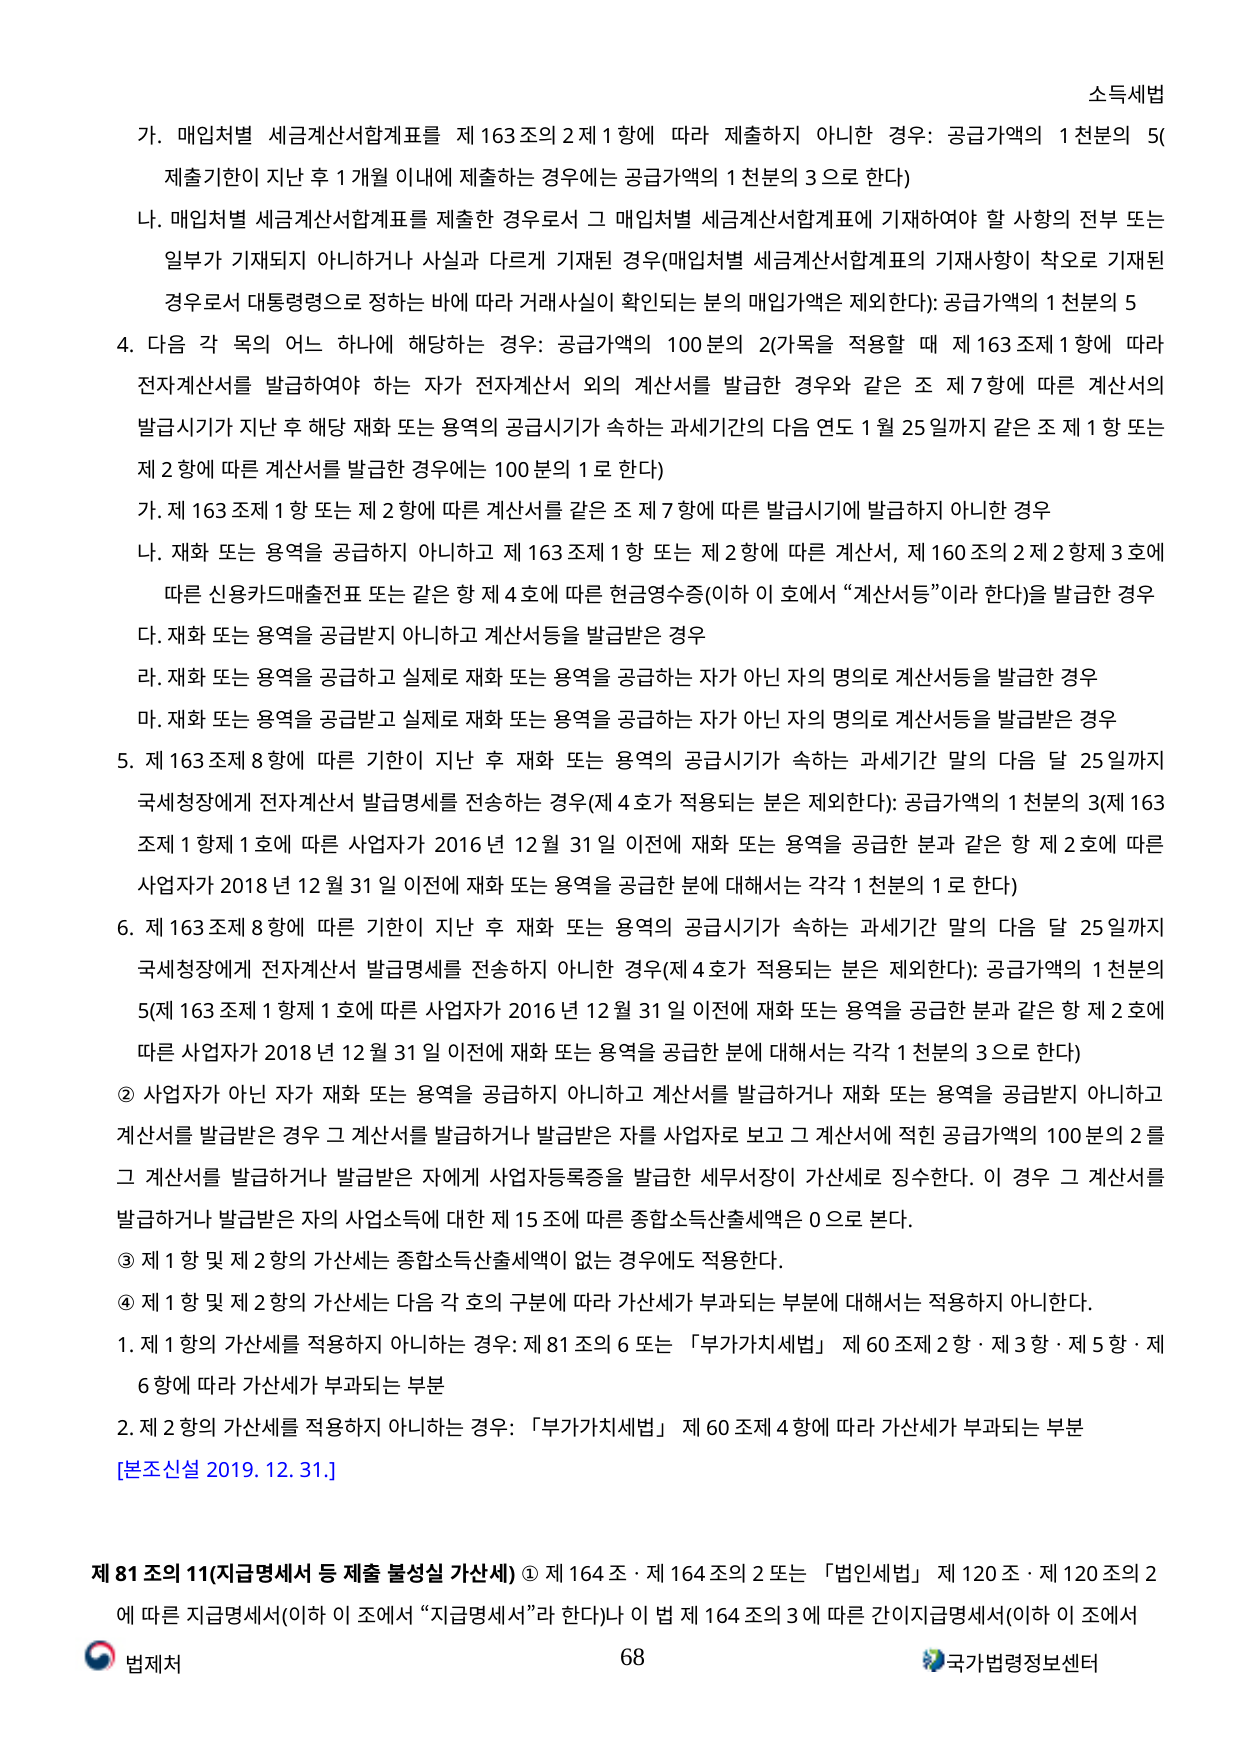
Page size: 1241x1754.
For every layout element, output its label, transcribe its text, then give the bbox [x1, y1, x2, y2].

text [92, 1546, 1165, 1629]
text ④ 제1항 및 제2항의 가산세는 다음 각 호의 구분에 따라 가산세가 부과되는 부분에 대해서는 적용하지 아니한다. [117, 1275, 1165, 1317]
text 나. 재화 또는 용역을 공급하지 아니하고 제163조제1항 또는 제2항에 따른 계산서, 제160조의2제2항제3호에 따른 신용카드매출전표 또는 같은 항 제4호에 따른 현금영수증(이하 이 호에서 “계산서등”이라 한다)을 발급한 경우 [137, 525, 1165, 608]
text 라. 재화 또는 용역을 공급하고 실제로 재화 또는 용역을 공급하는 자가 아닌 자의 명의로 계산서등을 발급한 경우 [137, 650, 1165, 692]
text ③ 제1항 및 제2항의 가산세는 종합소득산출세액이 없는 경우에도 적용한다. [117, 1233, 1165, 1275]
picture [75, 1637, 126, 1673]
text [본조신설 2019. 12. 31.] [117, 1442, 1165, 1483]
text 5. 제163조제8항에 따른 기한이 지난 후 재화 또는 용역의 공급시기가 속하는 과세기간 말의 다음 달 25일까지 국세청장에게 전자계산서 발급명세를 전송하는 경우(제4호가 적용되는 분은 제외한다): 공급가액의 1천분의 3(제163조제1항제1호에 따른 사업자가 2016년 12월 31일 이전에 재화 또는 용역을 공급한 분과 같은 항 제2호에 따른 사업자가 2018년 12월 31일 이전에 재화 또는 용역을 공급한 분에 대해서는 각각 1천분의 1로 한다) [117, 733, 1165, 900]
picture [892, 1637, 947, 1672]
text 나. 매입처별 세금계산서합계표를 제출한 경우로서 그 매입처별 세금계산서합계표에 기재하여야 할 사항의 전부 또는 일부가 기재되지 아니하거나 사실과 다르게 기재된 경우(매입처별 세금계산서합계표의 기재사항이 착오로 기재된 경우로서 대통령령으로 정하는 바에 따라 거래사실이 확인되는 분의 매입가액은 제외한다): 공급가액의 1천분의 5 [137, 192, 1165, 317]
text 가. 매입처별 세금계산서합계표를 제163조의2제1항에 따라 제출하지 아니한 경우: 공급가액의 1천분의 5(제출기한이 지난 후 1개월 이내에 제출하는 경우에는 공급가액의 1천분의 3으로 한다) [137, 108, 1165, 192]
text 가. 제163조제1항 또는 제2항에 따른 계산서를 같은 조 제7항에 따른 발급시기에 발급하지 아니한 경우 [137, 483, 1165, 525]
text 1. 제1항의 가산세를 적용하지 아니하는 경우: 제81조의6 또는 「부가가치세법」 제60조제2항ㆍ제3항ㆍ제5항ㆍ제6항에 따라 가산세가 부과되는 부분 [117, 1317, 1165, 1400]
text 2. 제2항의 가산세를 적용하지 아니하는 경우: 「부가가치세법」 제60조제4항에 따라 가산세가 부과되는 부분 [117, 1400, 1165, 1442]
text 4. 다음 각 목의 어느 하나에 해당하는 경우: 공급가액의 100분의 2(가목을 적용할 때 제163조제1항에 따라 전자계산서를 발급하여야 하는 자가 전자계산서 외의 계산서를 발급한 경우와 같은 조 제7항에 따른 계산서의 발급시기가 지난 후 해당 재화 또는 용역의 공급시기가 속하는 과세기간의 다음 연도 1월 25일까지 같은 조 제1항 또는 제2항에 따른 계산서를 발급한 경우에는 100분의 1로 한다) [117, 317, 1165, 483]
text 6. 제163조제8항에 따른 기한이 지난 후 재화 또는 용역의 공급시기가 속하는 과세기간 말의 다음 달 25일까지 국세청장에게 전자계산서 발급명세를 전송하지 아니한 경우(제4호가 적용되는 분은 제외한다): 공급가액의 1천분의 5(제163조제1항제1호에 따른 사업자가 2016년 12월 31일 이전에 재화 또는 용역을 공급한 분과 같은 항 제2호에 따른 사업자가 2018년 12월 31일 이전에 재화 또는 용역을 공급한 분에 대해서는 각각 1천분의 3으로 한다) [117, 900, 1165, 1067]
text ② 사업자가 아닌 자가 재화 또는 용역을 공급하지 아니하고 계산서를 발급하거나 재화 또는 용역을 공급받지 아니하고 계산서를 발급받은 경우 그 계산서를 발급하거나 발급받은 자를 사업자로 보고 그 계산서에 적힌 공급가액의 100분의 2를 그 계산서를 발급하거나 발급받은 자에게 사업자등록증을 발급한 세무서장이 가산세로 징수한다. 이 경우 그 계산서를 발급하거나 발급받은 자의 사업소득에 대한 제15조에 따른 종합소득산출세액은 0으로 본다. [117, 1067, 1165, 1233]
text 마. 재화 또는 용역을 공급받고 실제로 재화 또는 용역을 공급하는 자가 아닌 자의 명의로 계산서등을 발급받은 경우 [137, 692, 1165, 733]
text 다. 재화 또는 용역을 공급받지 아니하고 계산서등을 발급받은 경우 [137, 608, 1165, 650]
